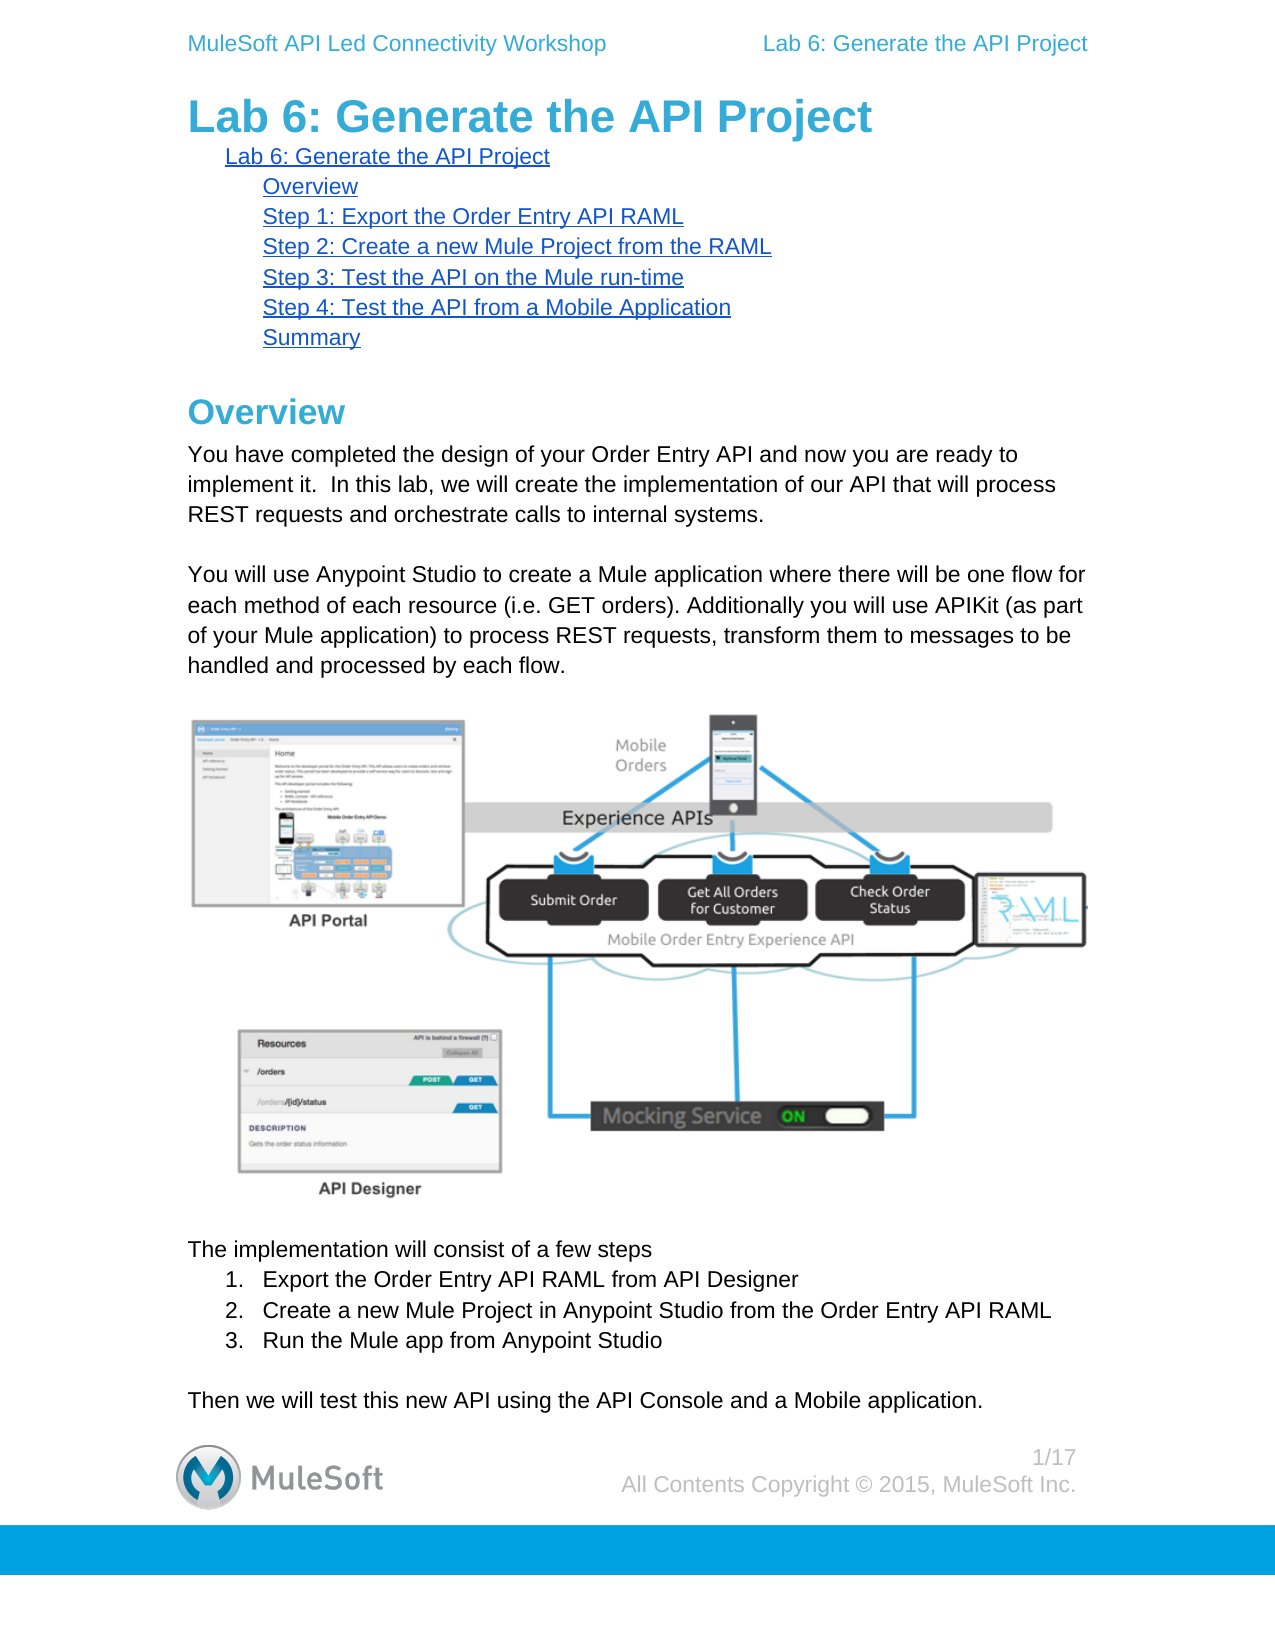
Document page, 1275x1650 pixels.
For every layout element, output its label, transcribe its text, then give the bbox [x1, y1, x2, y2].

text You will use Anypoint Studio to create a Mule application where there will be one flow for each method of each resource (i.e. GET orders). Additionally you will use APIKit (as part of your Mule application) to process REST requests, transform them to messages to be handled and processed by each flow. [187, 561, 1087, 678]
text Then we will test this new API using the API Console and a Mobile application. [187, 1387, 1087, 1413]
list Export the Order Entry API RAML from API Designer [225, 1266, 1087, 1293]
list Create a new Mule Project in Anypoint Studio from the Order Entry API RAML [225, 1297, 1087, 1323]
picture [176, 1444, 385, 1511]
text You have completed the design of your Order Entry API and now you are ready to implement it. In this lab, we will create the implementation of our API that will process REST requests and orchestrate calls to internal systems. [187, 441, 1087, 527]
text The implementation will consist of a few steps [187, 1236, 1087, 1262]
subtitle Overview [187, 392, 1087, 432]
subtitle Lab 6: Generate the API Project [187, 90, 1087, 143]
list Run the Mule app from Anypoint Studio [225, 1327, 1087, 1353]
picture [187, 712, 1088, 1202]
